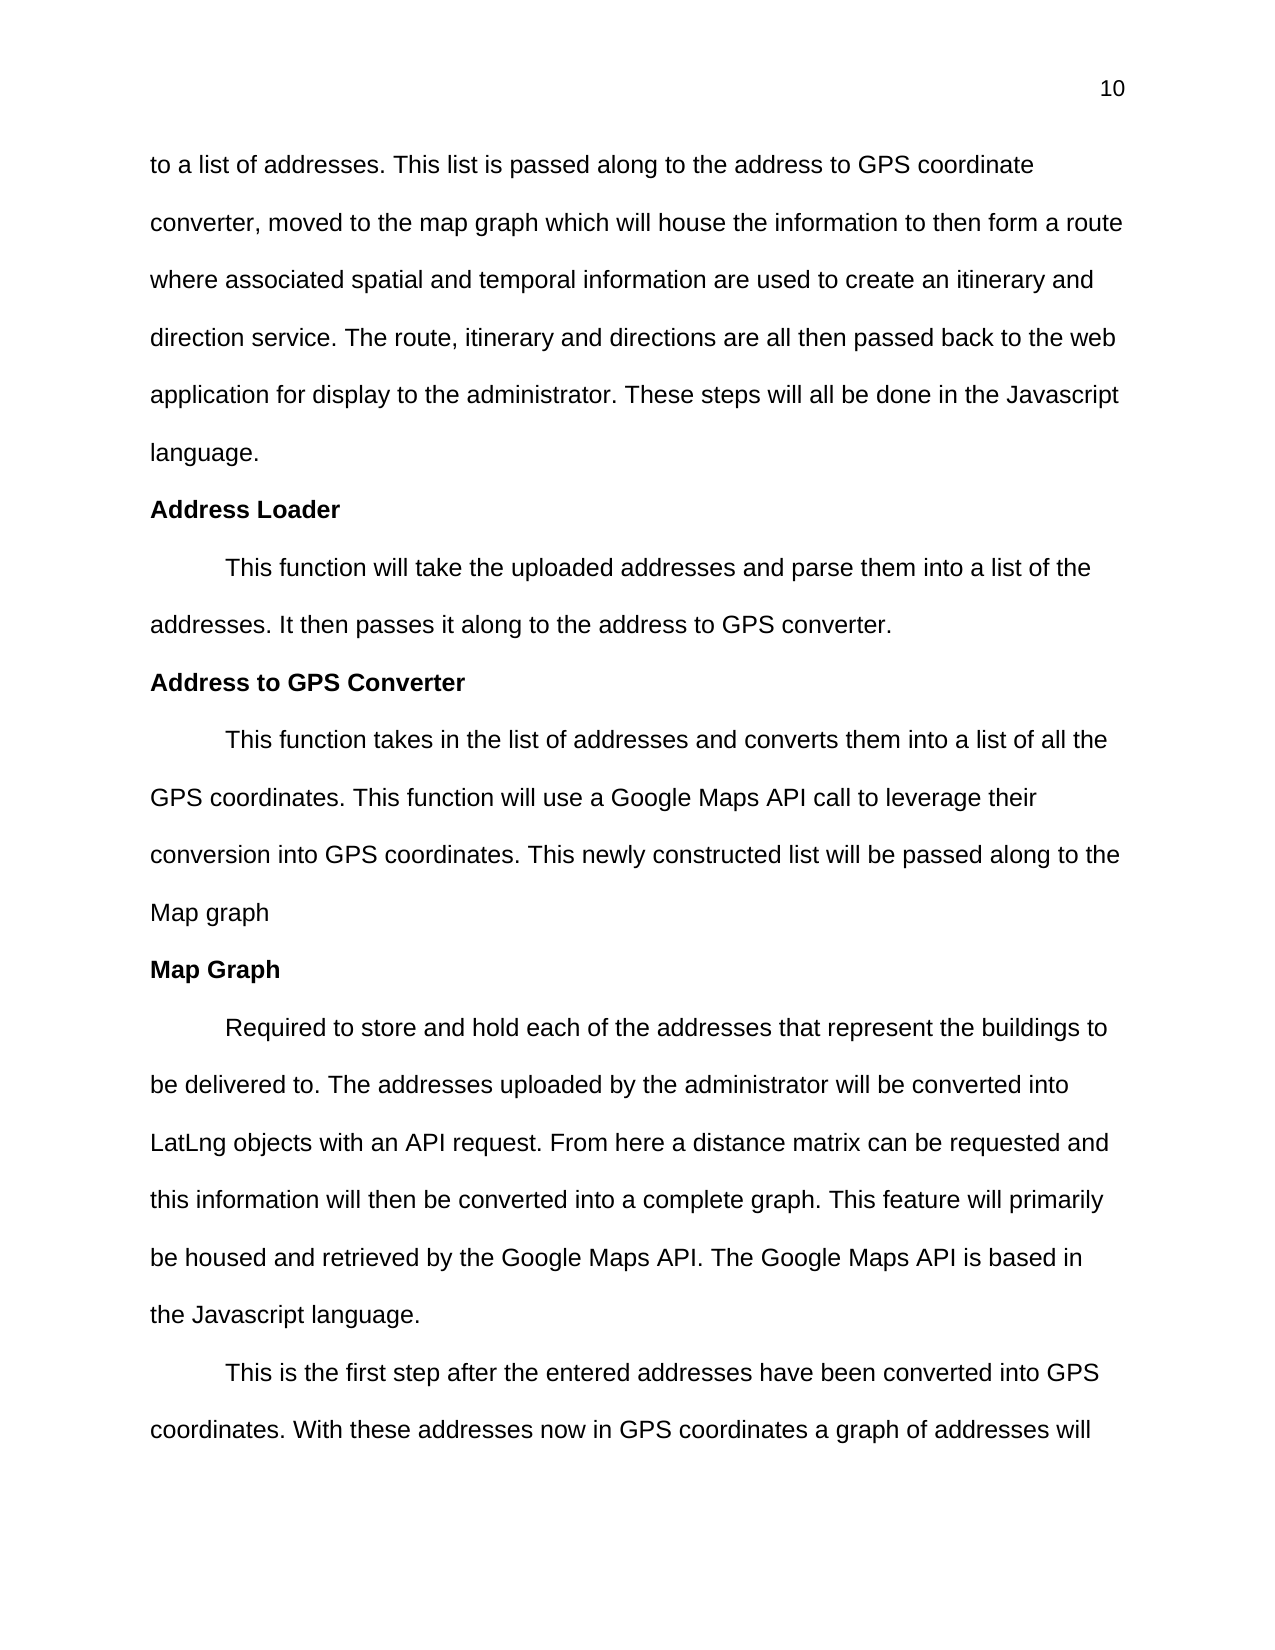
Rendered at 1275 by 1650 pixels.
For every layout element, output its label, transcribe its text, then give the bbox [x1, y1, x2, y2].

text This function will take the uploaded addresses and parse them into a list of the addresses. It then passes it along to the address to GPS converter. [150, 552, 1125, 639]
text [150, 150, 1125, 466]
text Required to store and hold each of the addresses that represent the buildings to be delivered to. The addresses uploaded by the administrator will be converted into LatLng objects with an API request. From here a distance matrix can be requested and this information will then be converted into a complete graph. This feature will primarily be housed and retrieved by the Google Maps API. The Google Maps API is based in the Javascript language. [150, 1012, 1125, 1329]
text This function takes in the list of addresses and converts them into a list of all the GPS coordinates. This function will use a Google Maps API call to leverage their conversion into GPS coordinates. This newly constructed list will be passed along to the Map graph [150, 725, 1125, 926]
text Address Loader [150, 495, 1125, 524]
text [150, 1357, 1125, 1444]
text Address to GPS Converter [150, 667, 1125, 696]
text Map Graph [150, 955, 1125, 984]
